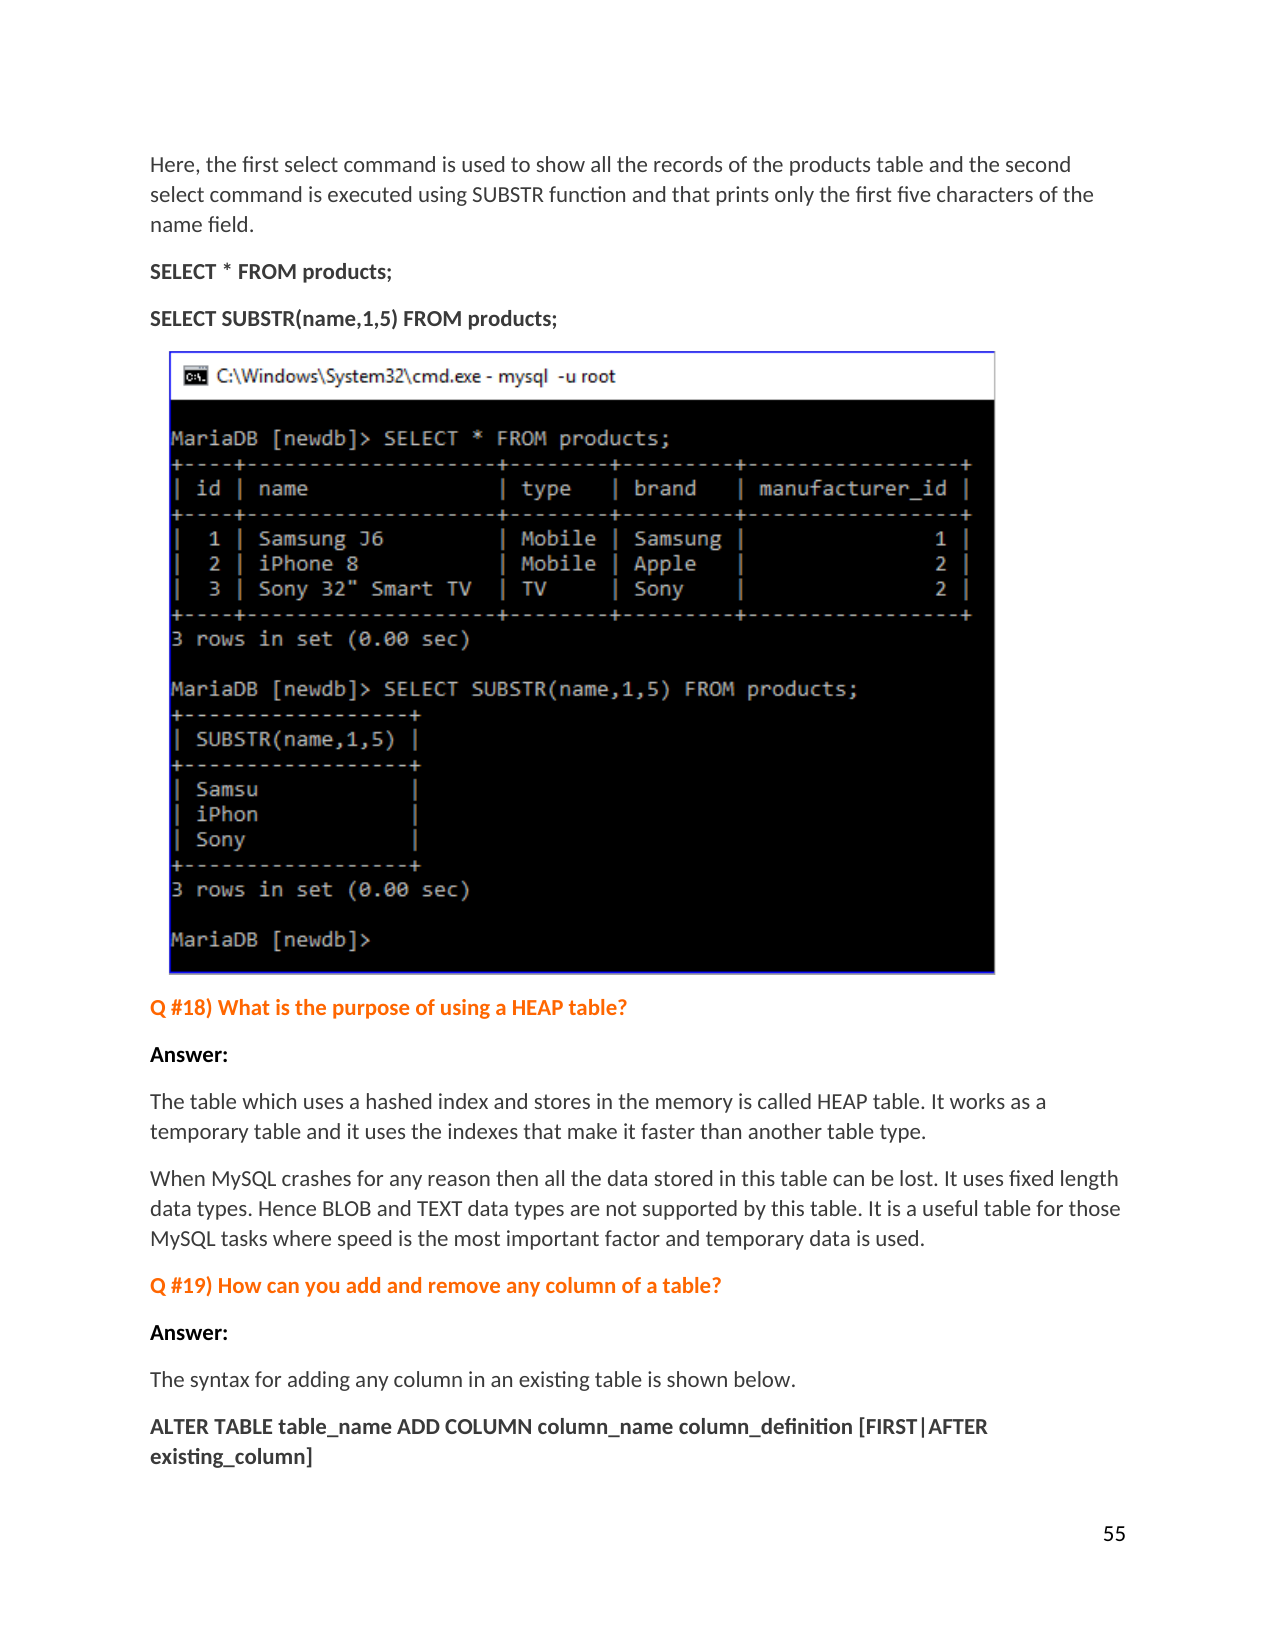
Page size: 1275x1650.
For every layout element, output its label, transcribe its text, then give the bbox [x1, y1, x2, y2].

text Here, the first select command is used to show all the records of the products table and the second select command is executed using SUBSTR function and that prints only the first five characters of the name field. [150, 150, 1125, 238]
text When MySQL crashes for any reason then all the data stored in this table can be lost. It uses fixed length data types. Hence BLOB and TEXT data types are not supported by this table. It is a useful table for those MySQL tasks where speed is the most important factor and temporary data is used. [150, 1164, 1125, 1253]
text Answer: [150, 1318, 1125, 1346]
text SELECT * FROM products; [150, 257, 1125, 285]
text Q #19) How can you add and remove any column of a table? [150, 1271, 1125, 1299]
text Answer: [150, 1040, 1125, 1068]
text The table which uses a hashed index and stores in the memory is called HEAP table. It works as a temporary table and it uses the indexes that make it faster than another table type. [150, 1087, 1125, 1145]
text Q #18) What is the purpose of using a HEAP table? [150, 993, 1125, 1021]
text ALTER TABLE table_name ADD COLUMN column_name column_definition [FIRST|AFTER existing_column] [150, 1412, 1125, 1470]
text SELECT SUBSTR(name,1,5) FROM products; [150, 304, 1125, 332]
text The syntax for adding any column in an existing table is shown below. [150, 1365, 1125, 1393]
